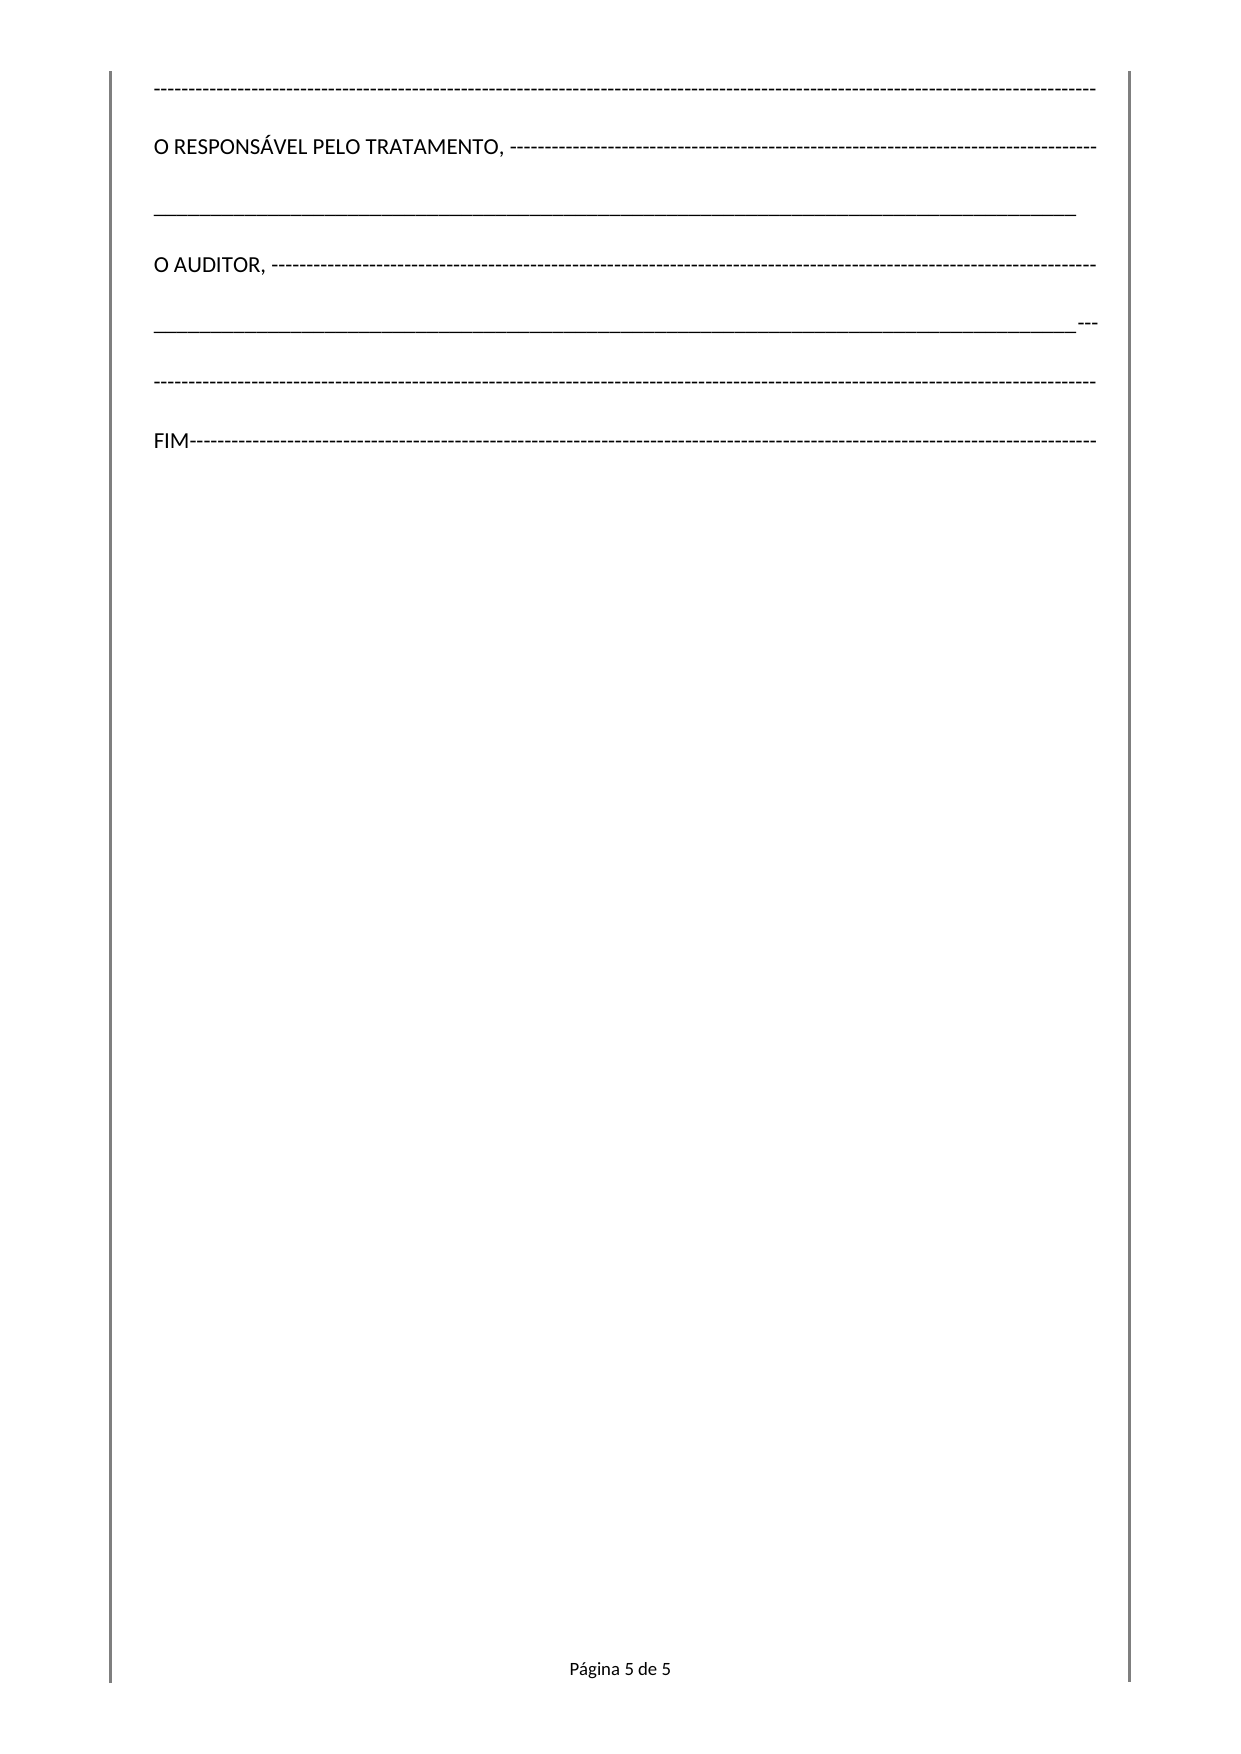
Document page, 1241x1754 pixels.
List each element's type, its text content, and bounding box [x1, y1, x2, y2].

text O AUDITOR, [153, 250, 1087, 278]
text FIM [153, 426, 1087, 454]
text O RESPONSÁVEL PELO TRATAMENTO, [153, 132, 1087, 161]
text _________________________________________________________________________________ [153, 308, 1087, 336]
text _________________________________________________________________________________ [153, 191, 1087, 219]
